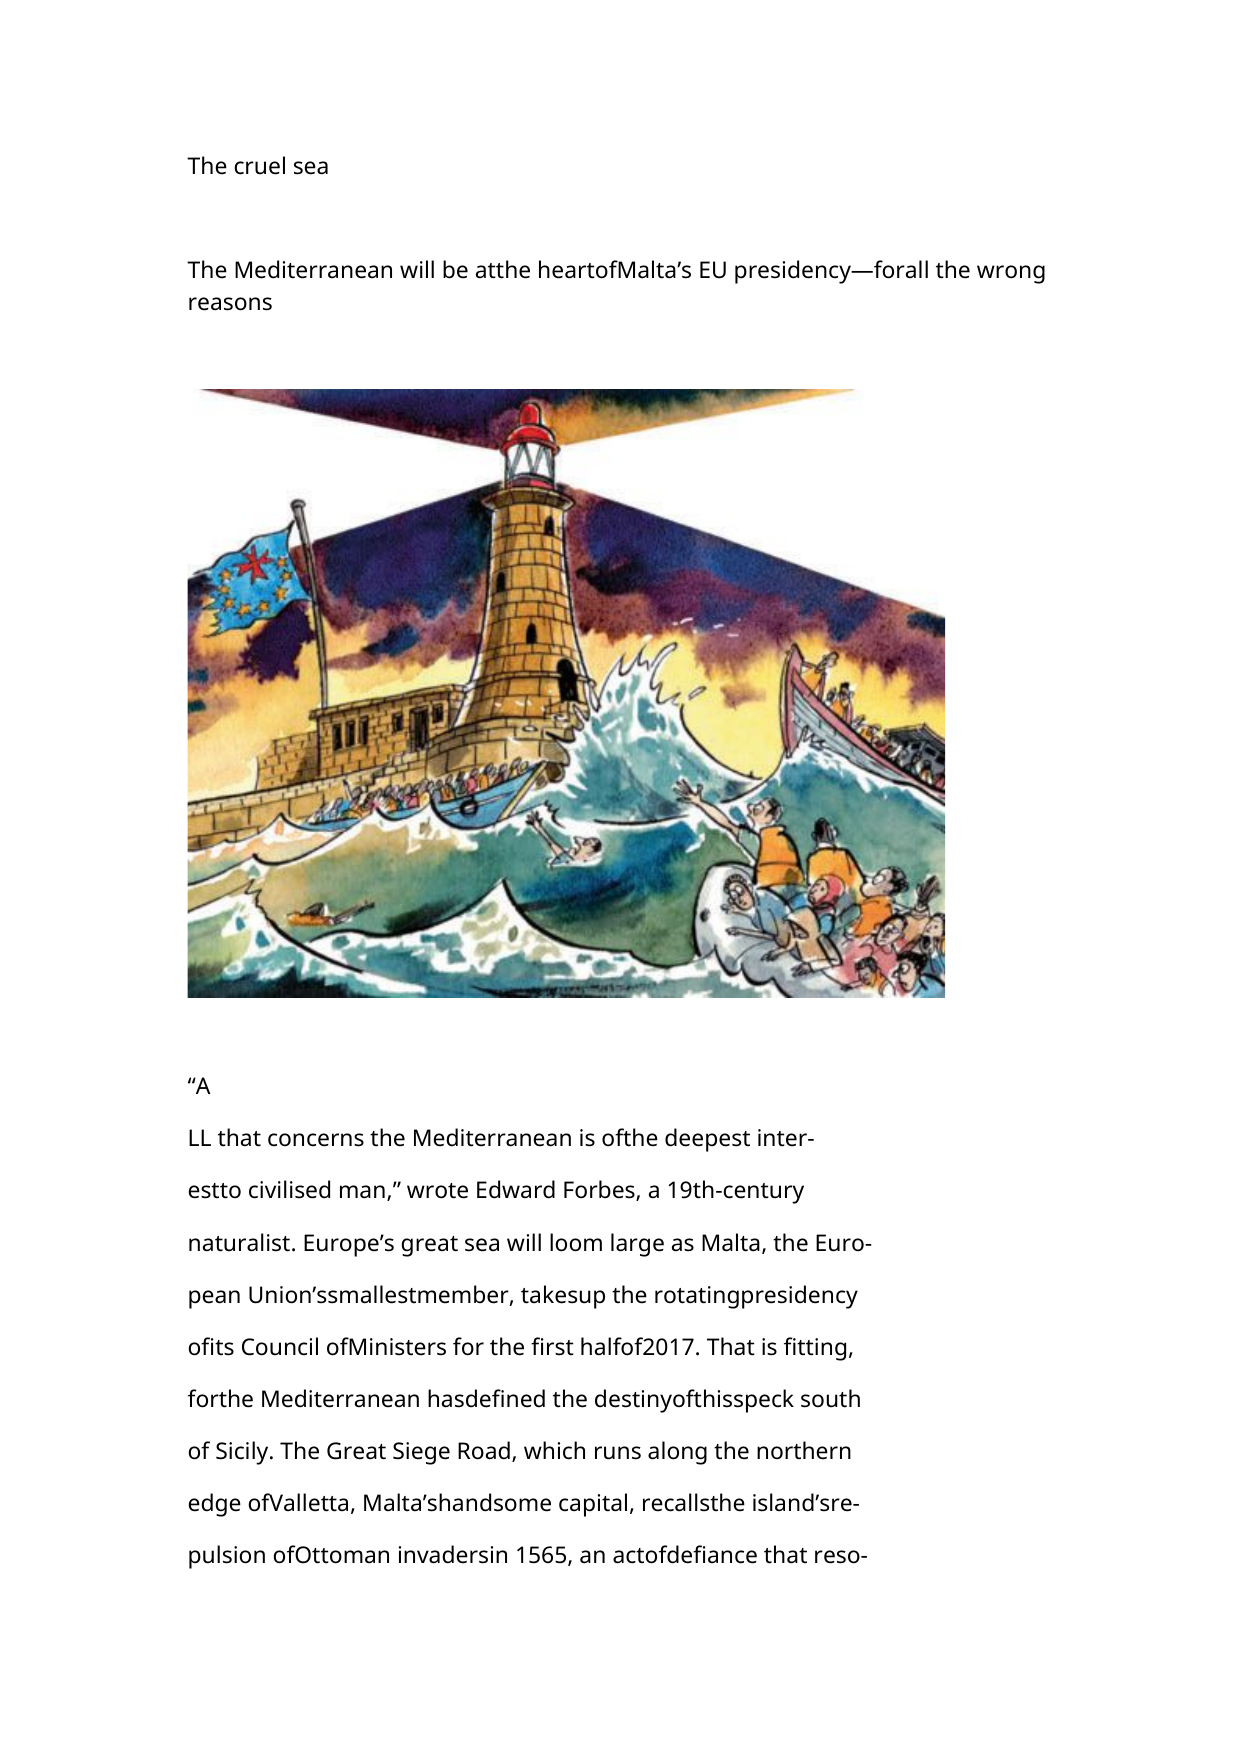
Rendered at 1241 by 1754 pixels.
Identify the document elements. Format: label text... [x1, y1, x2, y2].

picture [187, 389, 946, 998]
text estto civilised man,” wrote Edward Forbes, a 19th-century [187, 1174, 1053, 1206]
text naturalist. Europe’s great sea will loom large as Malta, the Euro- [187, 1227, 1053, 1258]
text of Sicily. The Great Siege Road, which runs along the northern [187, 1435, 1053, 1466]
text pulsion ofOttoman invadersin 1565, an actofdefiance that reso- [187, 1539, 1053, 1570]
text “A [187, 1070, 1053, 1102]
text LL that concerns the Mediterranean is ofthe deepest inter- [187, 1122, 1053, 1154]
text ofits Council ofMinisters for the first halfof2017. That is fitting, [187, 1331, 1053, 1362]
text pean Union’ssmallestmember, takesup the rotatingpresidency [187, 1279, 1053, 1310]
text The cruel sea [187, 150, 1053, 181]
text The Mediterranean will be atthe heartofMalta’s EU presidency—forall the wrong reasons [187, 254, 1053, 317]
text edge ofValletta, Malta’shandsome capital, recallsthe island’sre- [187, 1487, 1053, 1518]
text forthe Mediterranean hasdefined the destinyofthisspeck south [187, 1383, 1053, 1414]
